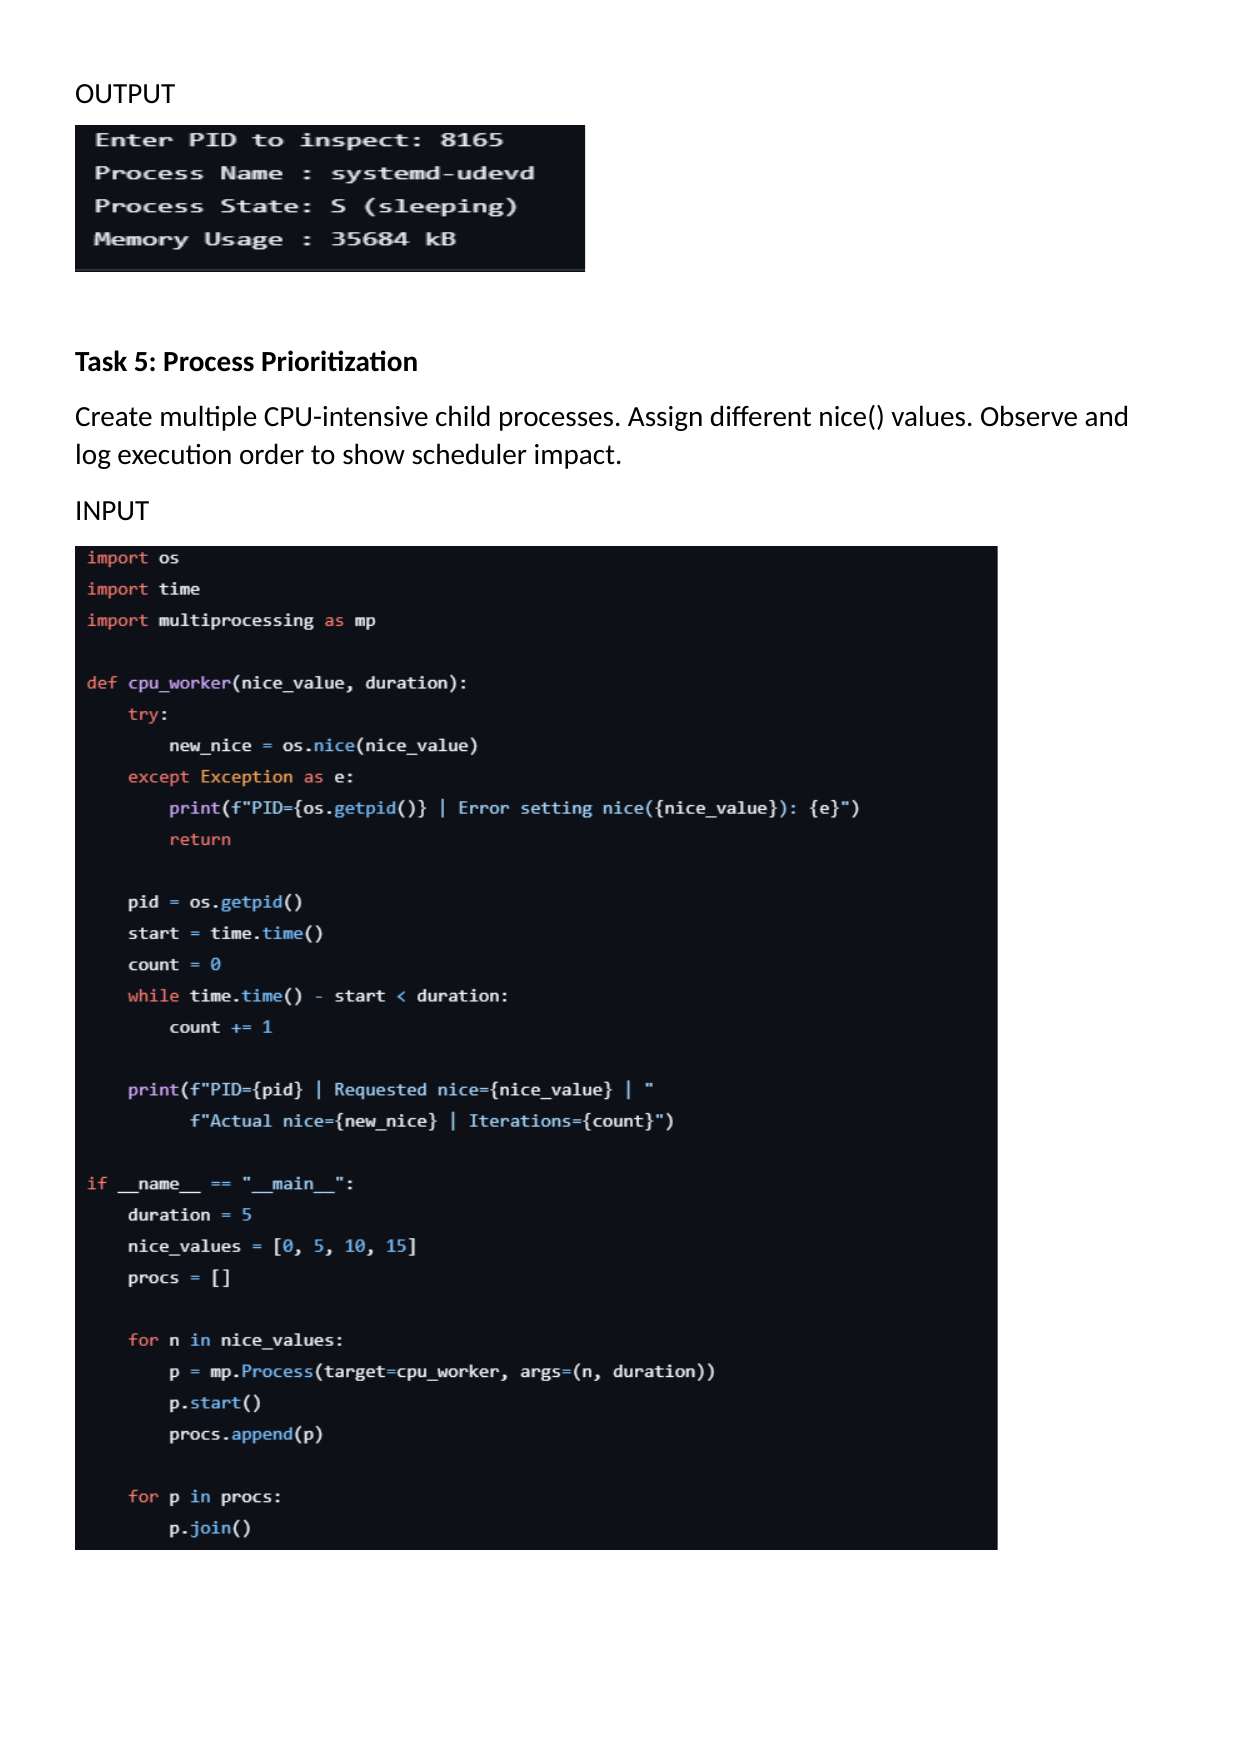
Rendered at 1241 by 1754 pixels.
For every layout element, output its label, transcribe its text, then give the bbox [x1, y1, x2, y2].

text OUTPUT [75, 75, 1165, 111]
picture [75, 546, 998, 1550]
text INPUT [75, 492, 1165, 527]
text Task 5: Process Prioritization [75, 343, 1165, 378]
picture [75, 125, 586, 272]
text Create multiple CPU-intensive child processes. Assign different nice() values. Observe and log execution order to show scheduler impact. [75, 398, 1165, 472]
